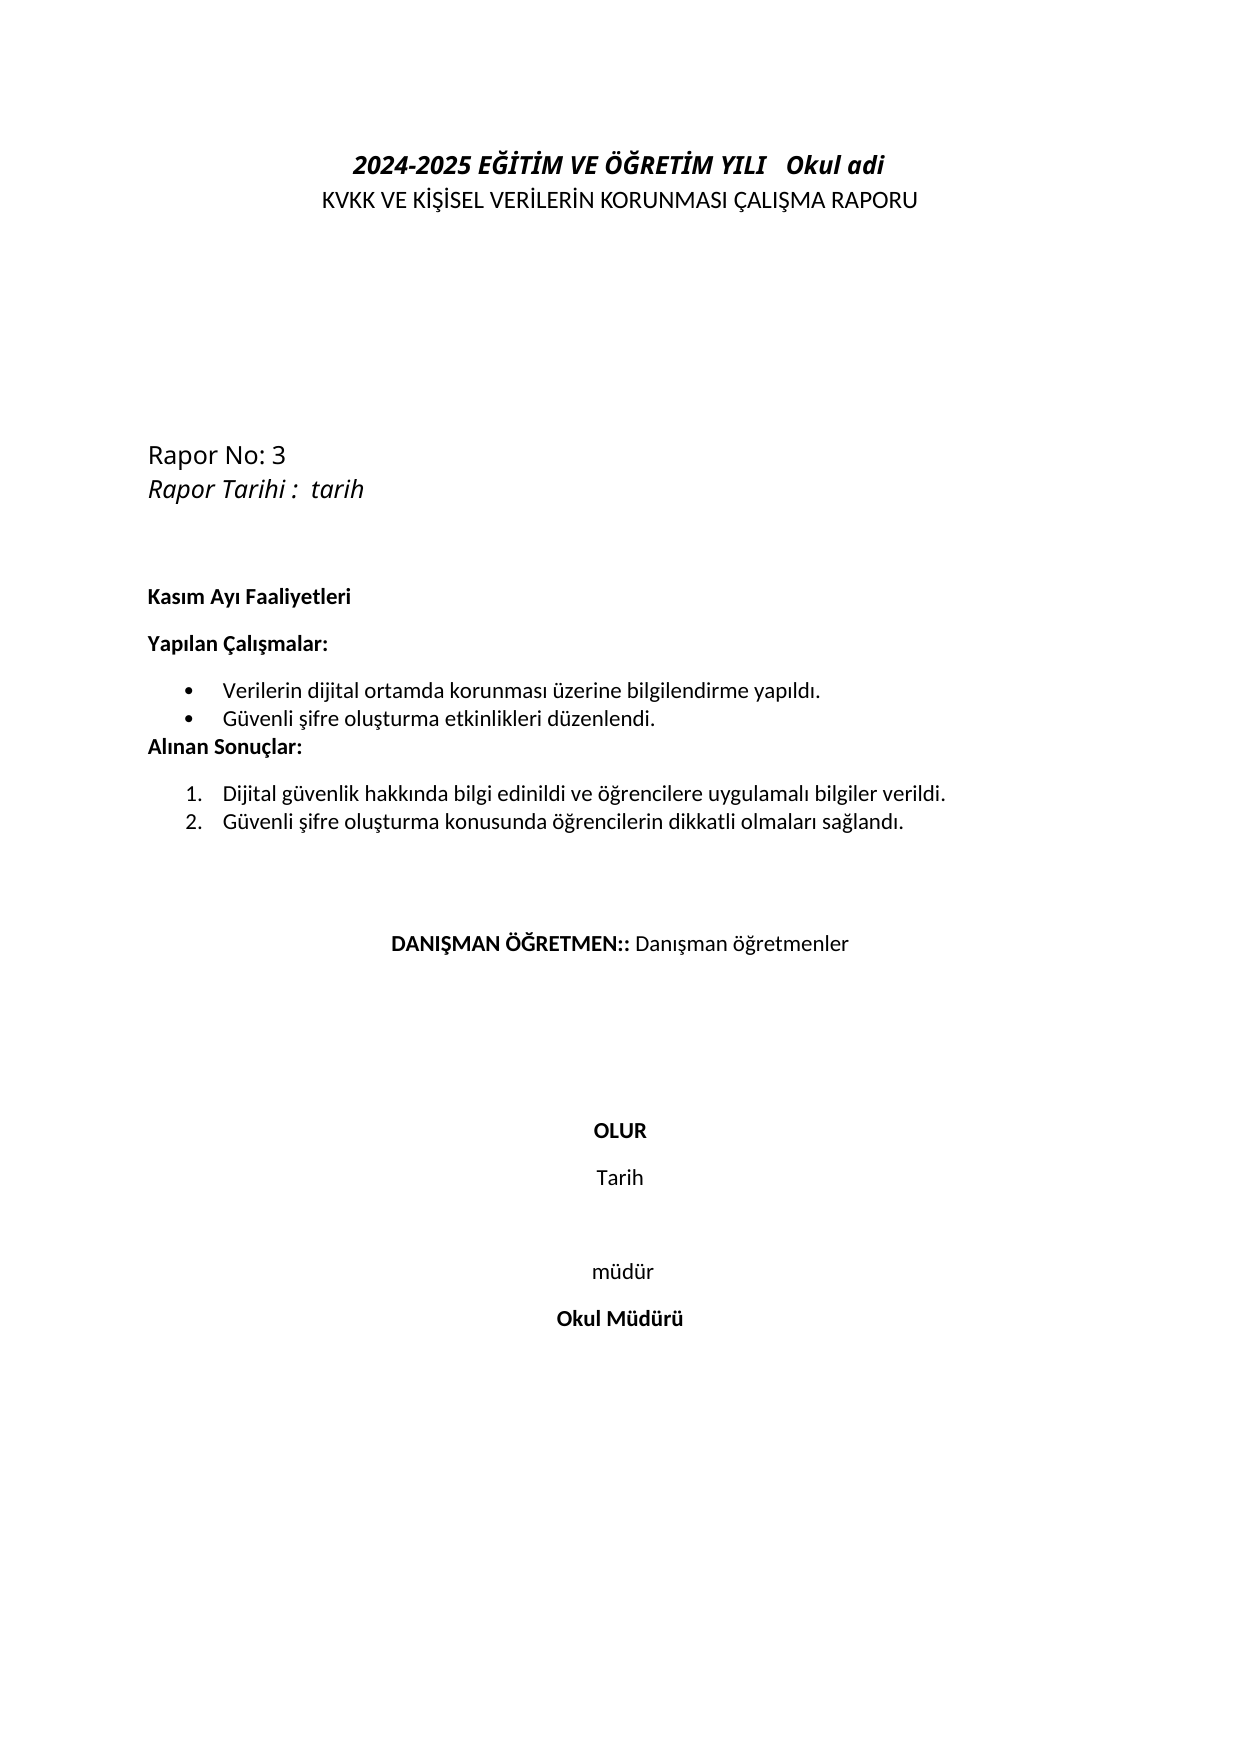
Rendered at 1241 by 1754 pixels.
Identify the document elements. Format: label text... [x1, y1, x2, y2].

text DANIŞMAN ÖĞRETMEN:: [148, 929, 1093, 957]
list Güvenli şifre oluşturma etkinlikleri düzenlendi. [185, 704, 1093, 732]
text Alınan Sonuçlar: [148, 732, 1093, 760]
list Güvenli şifre oluşturma konusunda öğrencilerin dikkatli olmaları sağlandı. [185, 807, 1093, 835]
list Verilerin dijital ortamda korunması üzerine bilgilendirme yapıldı. [185, 676, 1093, 704]
text Yapılan Çalışmalar: [148, 629, 1093, 657]
list Dijital güvenlik hakkında bilgi edinildi ve öğrencilere uygulamalı bilgiler verildi. [185, 779, 1093, 807]
text Okul Müdürü [148, 1304, 1093, 1332]
text 2024-2025 EĞİTİM VE ÖĞRETİM YILI KVKK VE KİŞİSEL VERİLERİN KORUNMASI ÇALIŞMA RAPORU [148, 148, 1093, 216]
text Kasım Ayı Faaliyetleri [148, 582, 1093, 611]
text OLUR [148, 1116, 1093, 1144]
text Rapor No: 3 Rapor Tarihi : [148, 403, 1093, 505]
